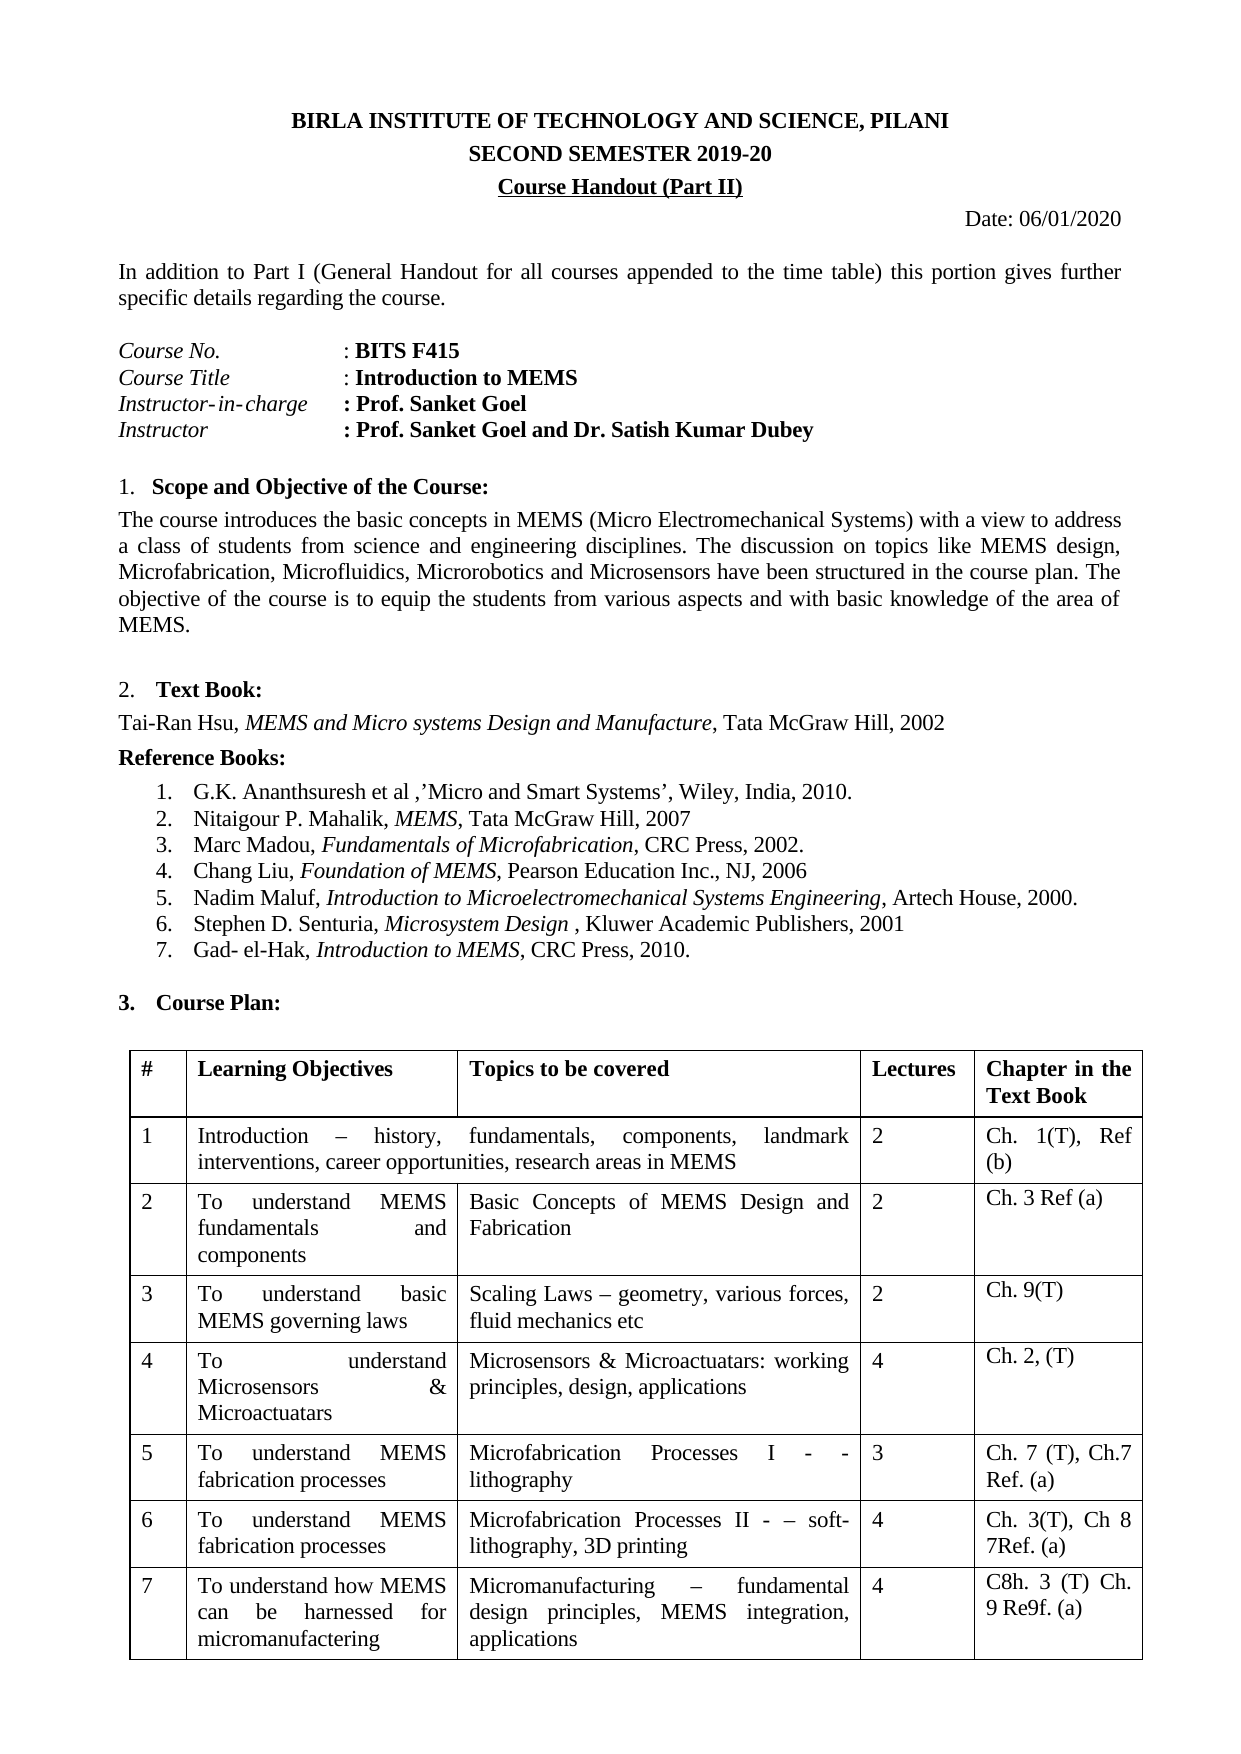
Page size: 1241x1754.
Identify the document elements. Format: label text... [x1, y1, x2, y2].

table_cell 2 [131, 1184, 186, 1275]
list Stephen D. Senturia, Microsystem Design , Kluwer Academic Publishers, 2001 [156, 910, 1122, 936]
table_header Learning Objectives [187, 1051, 457, 1116]
text In addition to Part I (General Handout for all courses appended to the time table) this portion gives further specific details regarding the course. [118, 258, 1122, 311]
text Course Title : Introduction to MEMS [118, 363, 1122, 390]
table_cell 3 [861, 1435, 974, 1500]
table_cell 2 [861, 1184, 974, 1275]
table_cell Introduction – history, fundamentals, components, landmark interventions, career opportunities, research areas in MEMS [187, 1118, 860, 1183]
table_header # [131, 1051, 186, 1116]
table_cell Scaling Laws – geometry, various forces, fluid mechanics etc [458, 1276, 860, 1342]
text SECOND SEMESTER 2019-20 [118, 140, 1122, 167]
table_cell 4 [861, 1568, 974, 1659]
list Nadim Maluf, Introduction to Microelectromechanical Systems Engineering, Artech House, 2000. [156, 884, 1122, 910]
table_cell Ch. 3 Ref (a) [975, 1184, 1142, 1275]
text Instructor-in-charge : Prof. Sanket Goel [118, 390, 1122, 416]
text Tai-Ran Hsu, MEMS and Micro systems Design and Manufacture, Tata McGraw Hill, 2002 [118, 709, 1122, 735]
text Instructor : Prof. Sanket Goel and Dr. Satish Kumar Dubey [118, 416, 1122, 443]
table_cell 7 [131, 1568, 186, 1659]
table_header Lectures [861, 1051, 974, 1116]
table_cell Basic Concepts of MEMS Design and Fabrication [458, 1184, 860, 1275]
table_cell 4 [861, 1343, 974, 1434]
table_cell To understand MEMS fabrication processes [187, 1435, 457, 1500]
list Text Book: [118, 676, 1122, 703]
table_cell Microfabrication Processes II - – soft-lithography, 3D printing [458, 1501, 860, 1567]
table_cell Ch. 3(T), Ch 8 7Ref. (a) [975, 1501, 1142, 1567]
table_cell To understand Microsensors & Microactuatars [187, 1343, 457, 1434]
table_cell 6 [131, 1501, 186, 1567]
table_cell 2 [861, 1118, 974, 1183]
table_cell 4 [861, 1501, 974, 1567]
list Course Plan: [118, 989, 1122, 1016]
table_cell Microsensors & Microactuatars: working principles, design, applications [458, 1343, 860, 1434]
list Nitaigour P. Mahalik, MEMS, Tata McGraw Hill, 2007 [156, 805, 1122, 831]
text Date: 06/01/2020 [118, 205, 1122, 232]
text Course Handout (Part II) [118, 173, 1122, 199]
table_cell Microfabrication Processes I - - lithography [458, 1435, 860, 1500]
list G.K. Ananthsuresh et al ,’Micro and Smart Systems’, Wiley, India, 2010. [156, 778, 1122, 805]
table_cell C8h. 3 (T) Ch. 9 Re9f. (a) [975, 1568, 1142, 1659]
title BIRLA INSTITUTE OF TECHNOLOGY AND SCIENCE, PILANI [118, 108, 1122, 134]
table_cell Ch. 1(T), Ref (b) [975, 1118, 1142, 1183]
table_cell 5 [131, 1435, 186, 1500]
list Chang Liu, Foundation of MEMS, Pearson Education Inc., NJ, 2006 [156, 857, 1122, 884]
table_cell To understand how MEMS can be harnessed for micromanufactering [187, 1568, 457, 1659]
table_cell 4 [131, 1343, 186, 1434]
list Marc Madou, Fundamentals of Microfabrication, CRC Press, 2002. [156, 831, 1122, 857]
table_cell 2 [861, 1276, 974, 1342]
table_cell 2, (T) [975, 1343, 1142, 1434]
text The course introduces the basic concepts in MEMS (Micro Electromechanical Systems) with a view to address a class of students from science and engineering disciplines. The discussion on topics like MEMS design, Microfabrication, Microfluidics, Microrobotics and Microsensors have been structured in the course plan. The objective of the course is to equip the students from various aspects and with basic knowledge of the area of MEMS. [118, 506, 1122, 637]
text 1. Scope and Objective of the Course: [118, 473, 1122, 499]
table_cell 1 [131, 1118, 186, 1183]
table_cell Ch. 7 (T), Ch.7 Ref. (a) [975, 1435, 1142, 1500]
table_cell 3 [131, 1276, 186, 1342]
text Reference Books: [118, 744, 1122, 770]
text Course No. : BITS F415 [118, 337, 1122, 363]
table_cell Micromanufacturing – fundamental design principles, MEMS integration, applications [458, 1568, 860, 1659]
table_cell Ch. 9(T) [975, 1276, 1142, 1342]
list Gad- el-Hak, Introduction to MEMS, CRC Press, 2010. [156, 936, 1122, 963]
table_header Chapter in the Text Book [975, 1051, 1142, 1116]
table_cell To understand basic MEMS governing laws [187, 1276, 457, 1342]
table_cell To understand MEMS fabrication processes [187, 1501, 457, 1567]
table_header Topics to be covered [458, 1051, 860, 1116]
table_cell To understand MEMS fundamentals and components [187, 1184, 457, 1275]
